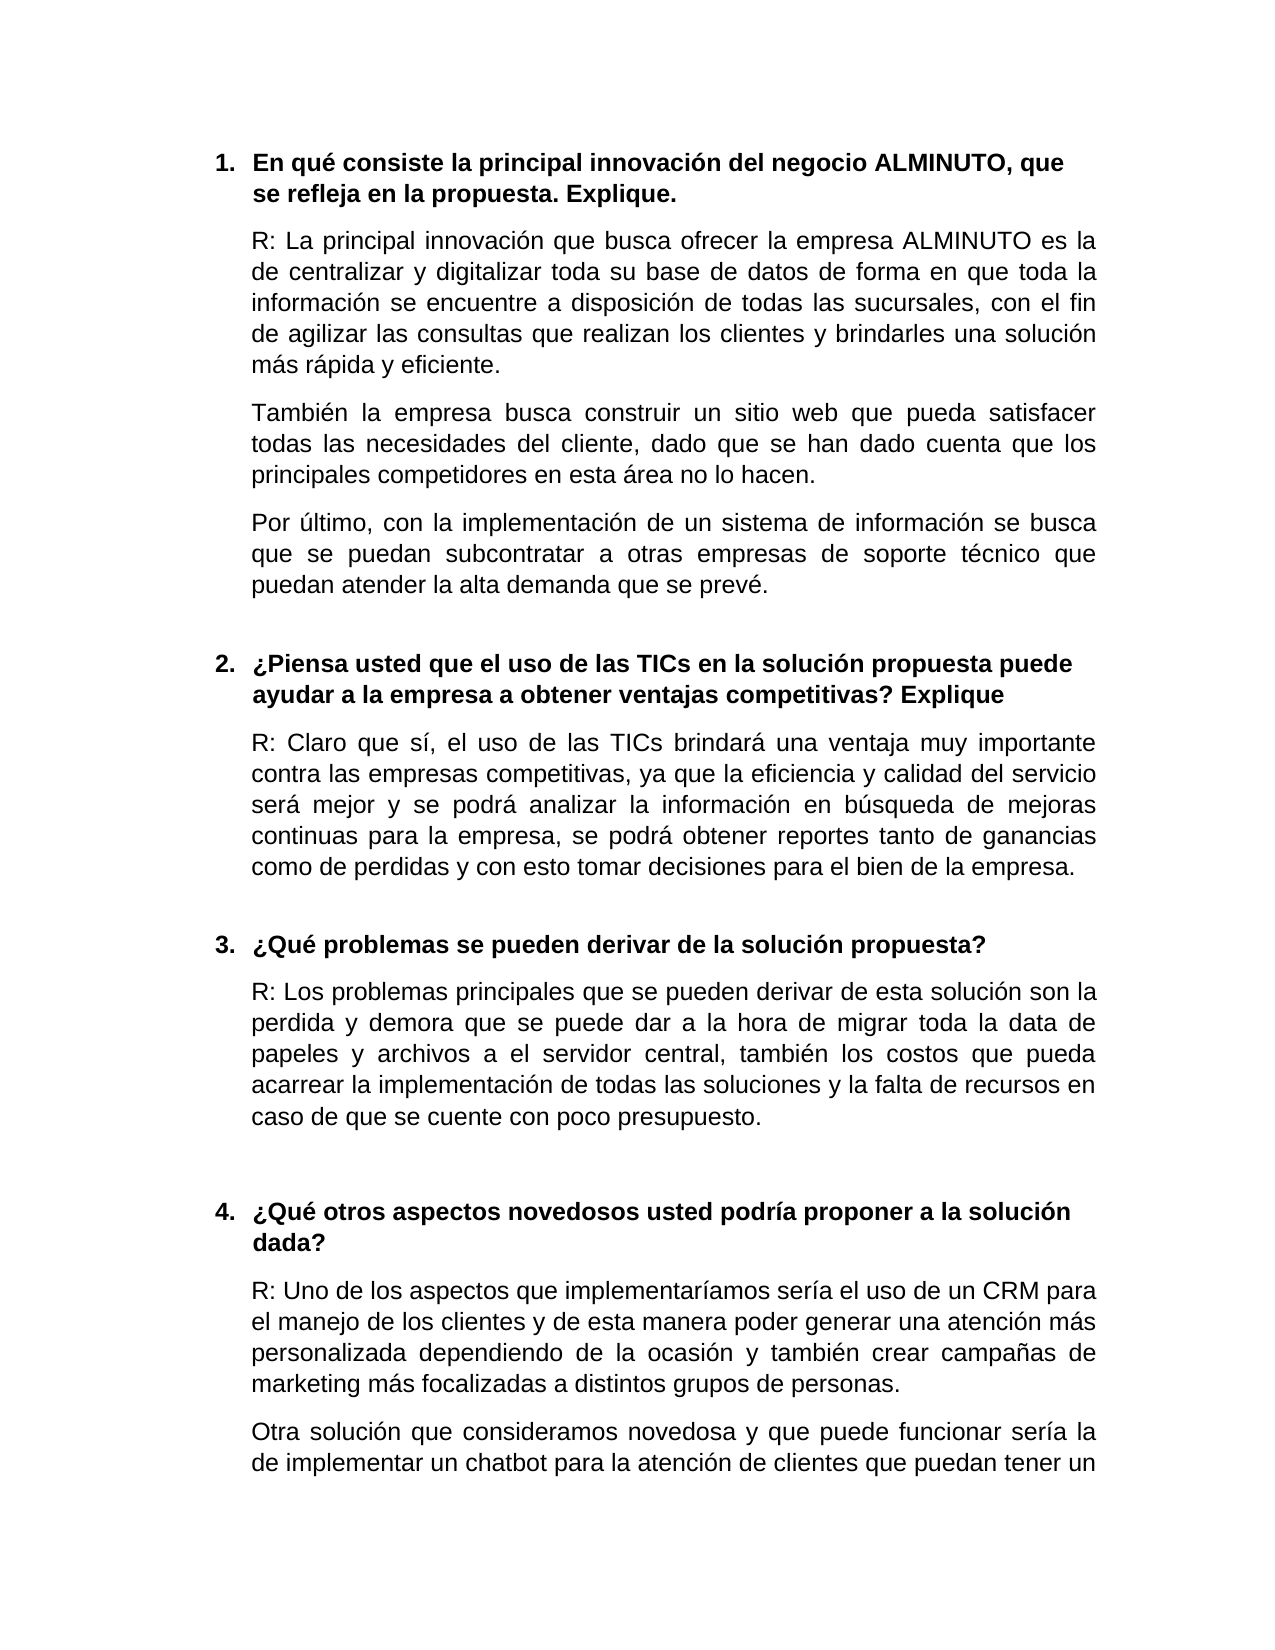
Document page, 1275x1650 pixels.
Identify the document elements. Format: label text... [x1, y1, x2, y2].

list ¿Qué otros aspectos novedosos usted podría proponer a la solución dada? [215, 1197, 1098, 1257]
text R: Uno de los aspectos que implementaríamos sería el uso de un CRM para el manejo de los clientes y de esta manera poder generar una atención más personalizada dependiendo de la ocasión y también crear campañas de marketing más focalizadas a distintos grupos de personas. [251, 1276, 1098, 1398]
list En qué consiste la principal innovación del negocio ALMINUTO, que se refleja en la propuesta. Explique. [215, 148, 1098, 207]
list ¿Piensa usted que el uso de las TICs en la solución propuesta puede ayudar a la empresa a obtener ventajas competitivas? Explique [215, 649, 1098, 709]
list ¿Qué problemas se pueden derivar de la solución propuesta? [215, 930, 1098, 958]
text También la empresa busca construir un sitio web que pueda satisfacer todas las necesidades del cliente, dado que se han dado cuenta que los principales competidores en esta área no lo hacen. [251, 398, 1098, 489]
text Por último, con la implementación de un sistema de información se busca que se puedan subcontratar a otras empresas de soporte técnico que puedan atender la alta demanda que se prevé. [251, 508, 1098, 599]
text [251, 1417, 1098, 1476]
text R: La principal innovación que busca ofrecer la empresa ALMINUTO es la de centralizar y digitalizar toda su base de datos de forma en que toda la información se encuentre a disposición de todas las sucursales, con el fin de agilizar las consultas que realizan los clientes y brindarles una solución más rápida y eficiente. [251, 226, 1098, 379]
text R: Claro que sí, el uso de las TICs brindará una ventaja muy importante contra las empresas competitivas, ya que la eficiencia y calidad del servicio será mejor y se podrá analizar la información en búsqueda de mejoras continuas para la empresa, se podrá obtener reportes tanto de ganancias como de perdidas y con esto tomar decisiones para el bien de la empresa. [251, 728, 1098, 881]
text R: Los problemas principales que se pueden derivar de esta solución son la perdida y demora que se puede dar a la hora de migrar toda la data de papeles y archivos a el servidor central, también los costos que pueda acarrear la implementación de todas las soluciones y la falta de recursos en caso de que se cuente con poco presupuesto. [251, 977, 1098, 1130]
